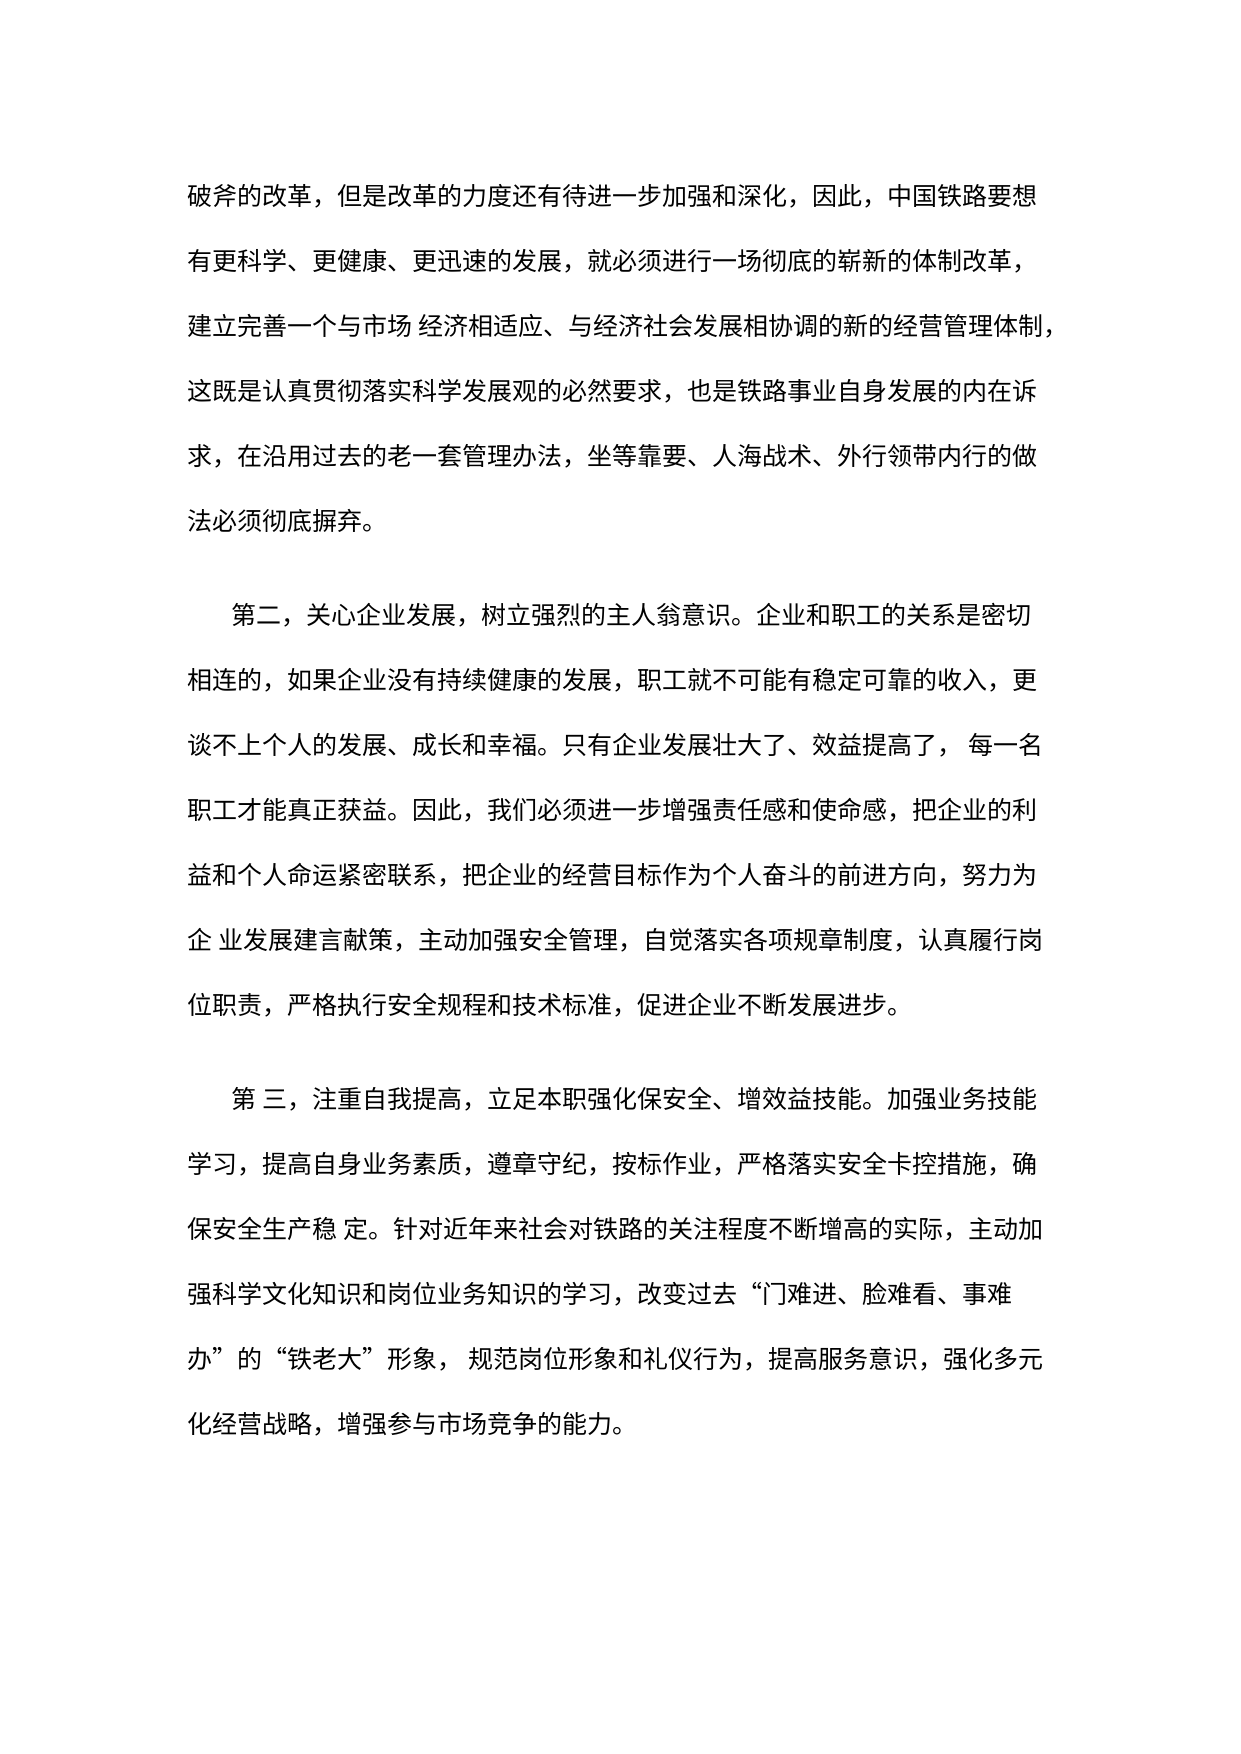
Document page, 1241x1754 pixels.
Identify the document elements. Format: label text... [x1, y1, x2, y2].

text 第二，关心企业发展，树立强烈的主人翁意识。企业和职工的关系是密切相连的，如果企业没有持续健康的发展，职工就不可能有稳定可靠的收入，更谈不上个人的发展、成长和幸福。只有企业发展壮大了、效益提高了， 每一名职工才能真正获益。因此，我们必须进一步增强责任感和使命感，把企业的利益和个人命运紧密联系，把企业的经营目标作为个人奋斗的前进方向，努力为企 业发展建言献策，主动加强安全管理，自觉落实各项规章制度，认真履行岗位职责，严格执行安全规程和技术标准，促进企业不断发展进步。 [187, 581, 1053, 1036]
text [187, 162, 1053, 552]
text 第 三，注重自我提高，立足本职强化保安全、增效益技能。加强业务技能学习，提高自身业务素质，遵章守纪，按标作业，严格落实安全卡控措施，确保安全生产稳 定。针对近年来社会对铁路的关注程度不断增高的实际，主动加强科学文化知识和岗位业务知识的学习，改变过去“门难进、脸难看、事难办”的“铁老大”形象， 规范岗位形象和礼仪行为，提高服务意识，强化多元化经营战略，增强参与市场竞争的能力。 [187, 1065, 1053, 1455]
